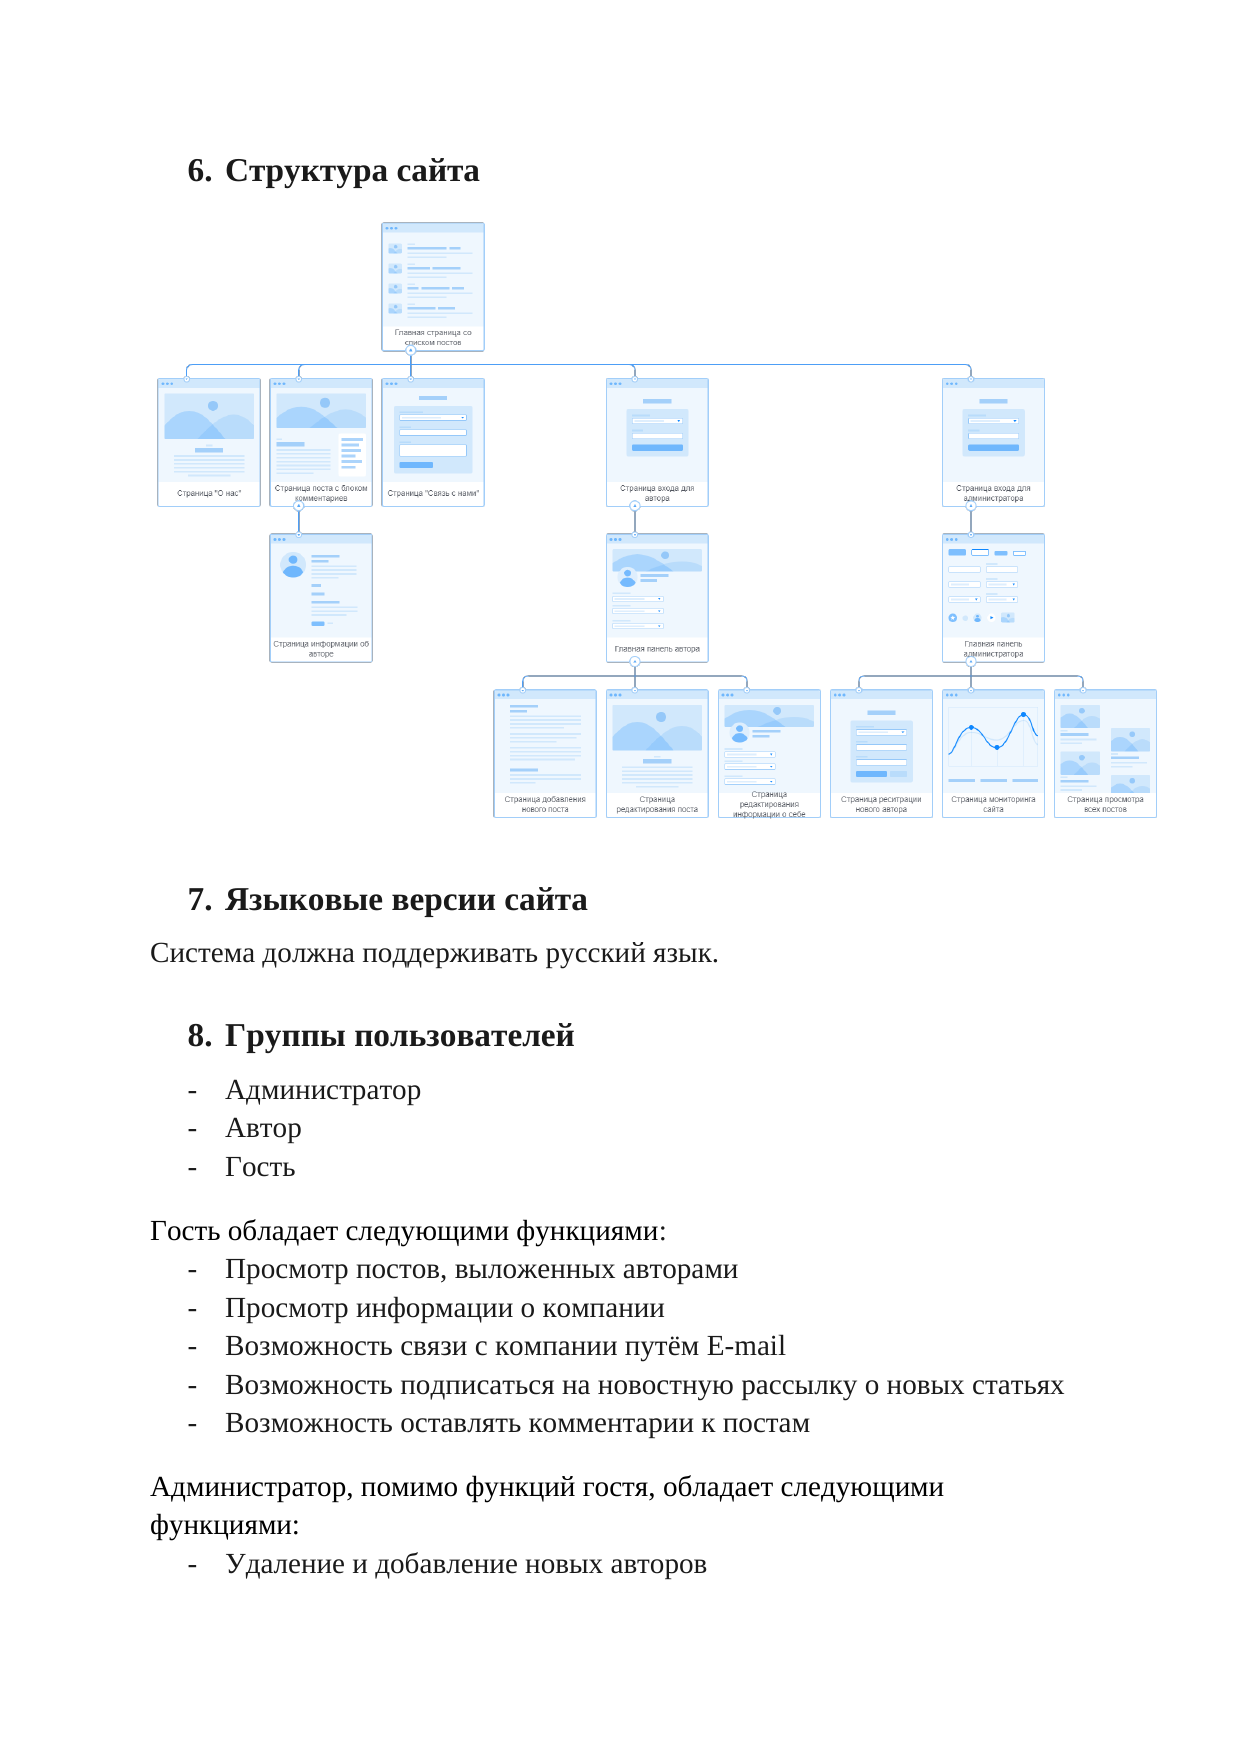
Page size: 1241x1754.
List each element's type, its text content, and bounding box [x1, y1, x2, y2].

list Гость [187, 1149, 1090, 1183]
list Возможность оставлять комментарии к постам [187, 1405, 1090, 1439]
text Группы пользователей [187, 1016, 1090, 1054]
list Просмотр постов, выложенных авторами [187, 1251, 1090, 1285]
list Администратор [187, 1072, 1090, 1106]
list Автор [187, 1111, 1090, 1144]
picture [150, 206, 1164, 834]
list Возможность связи с компании путём E-mail [187, 1328, 1090, 1362]
text Языковые версии сайта [187, 879, 1090, 917]
list Просмотр информации о компании [187, 1290, 1090, 1323]
text Гость обладает следующими функциями: [150, 1213, 1090, 1246]
text Администратор, помимо функций гостя, обладает следующими функциями: [150, 1469, 1090, 1541]
text Система должна поддерживать русский язык. [150, 935, 1090, 969]
list Возможность подписаться на новостную рассылку о новых статьях [187, 1367, 1090, 1400]
text Структура сайта [187, 150, 1090, 188]
list Удаление и добавление новых авторов [187, 1546, 1090, 1579]
